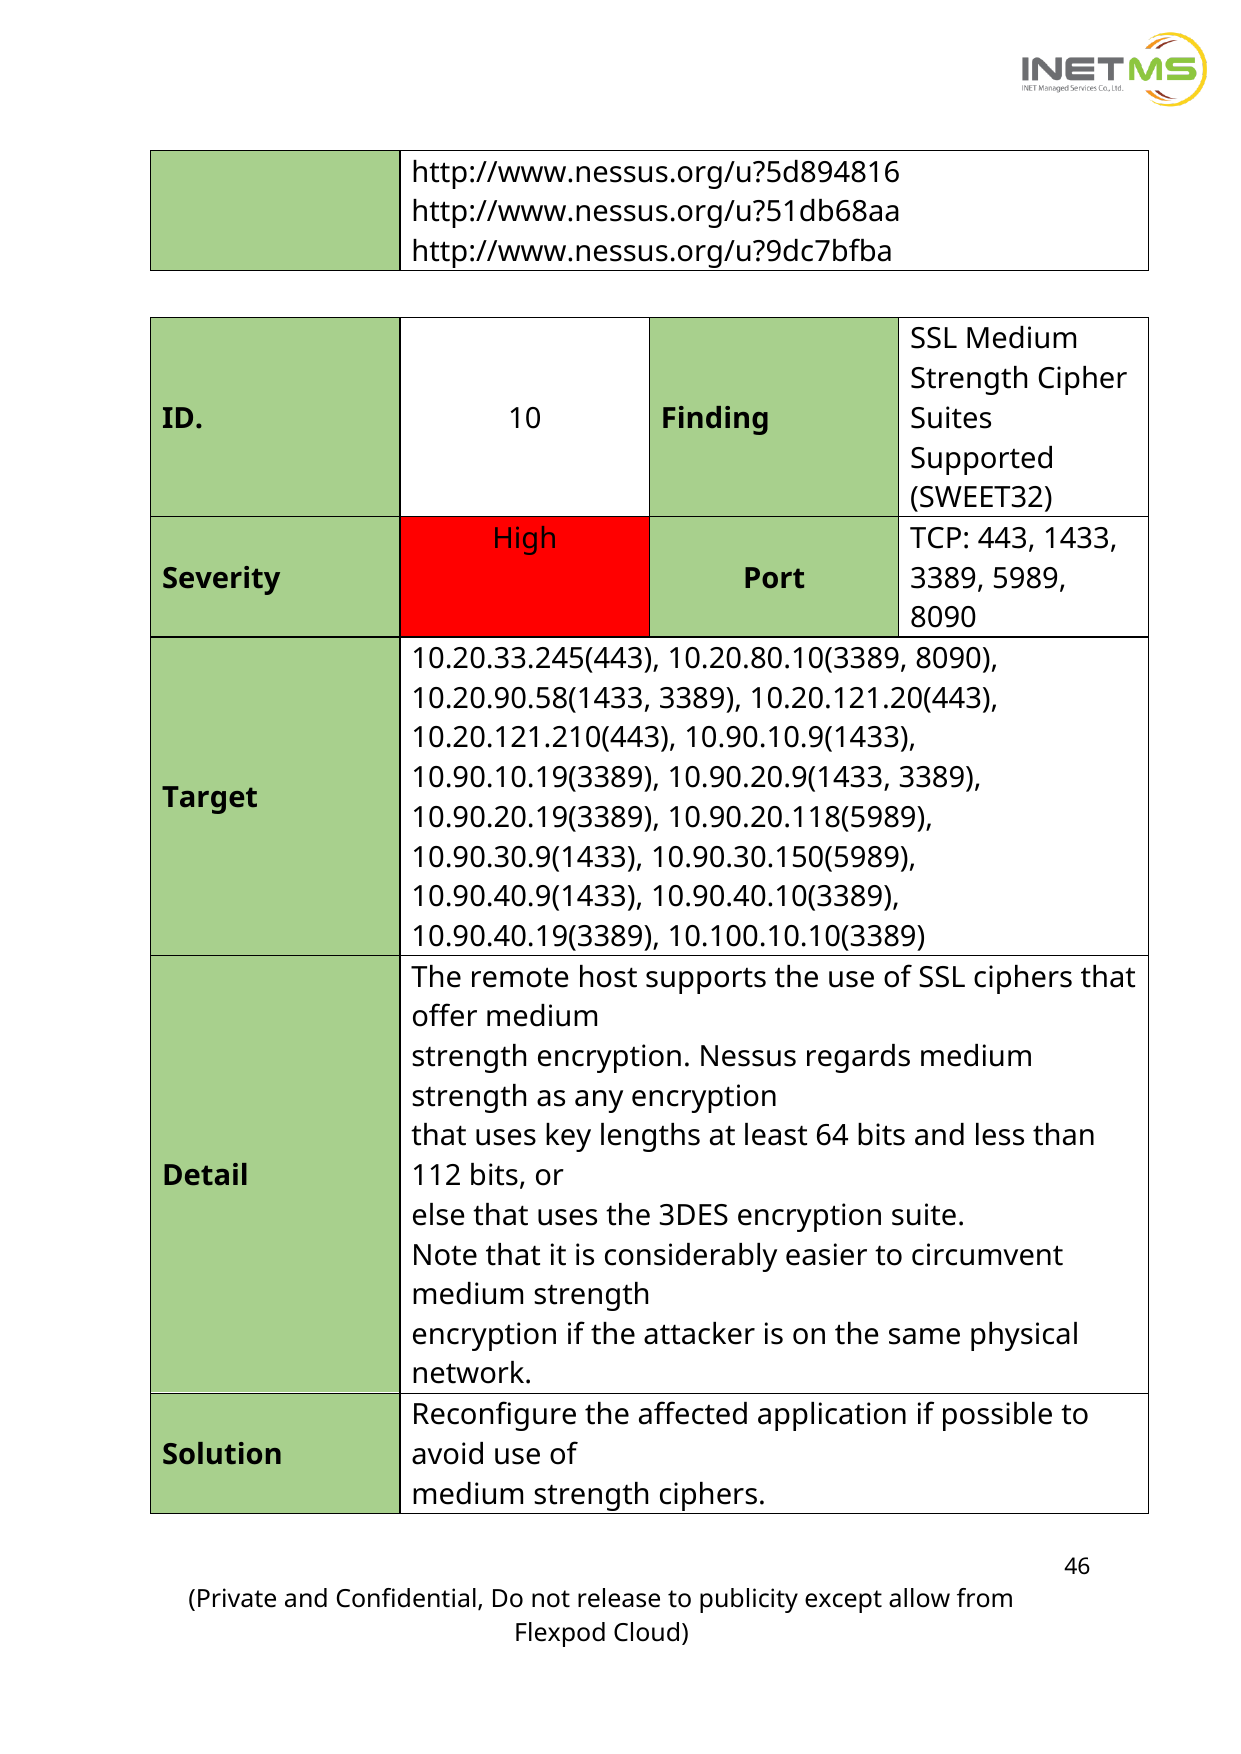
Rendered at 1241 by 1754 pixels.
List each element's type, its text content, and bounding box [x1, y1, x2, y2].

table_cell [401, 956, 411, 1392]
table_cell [401, 151, 1148, 270]
table_header ID. [151, 318, 399, 516]
table_cell Target [151, 638, 399, 955]
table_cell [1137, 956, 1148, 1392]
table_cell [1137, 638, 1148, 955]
table_cell Detail [151, 956, 399, 1392]
table_header SSL Medium Strength Cipher Suites Supported (SWEET32) [899, 318, 1148, 516]
table_cell Port [650, 517, 898, 636]
table_cell Remark [151, 151, 399, 270]
table_cell High [401, 517, 649, 636]
table_cell Solution [151, 1394, 399, 1513]
table_header Finding [650, 318, 898, 516]
table_cell TCP: 443, 1433, 3389, 5989, 8090 [899, 517, 1148, 636]
table_cell Severity [151, 517, 399, 636]
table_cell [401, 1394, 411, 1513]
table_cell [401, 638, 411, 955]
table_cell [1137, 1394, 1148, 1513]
table_header 10 [401, 318, 649, 516]
picture [1012, 29, 1211, 114]
